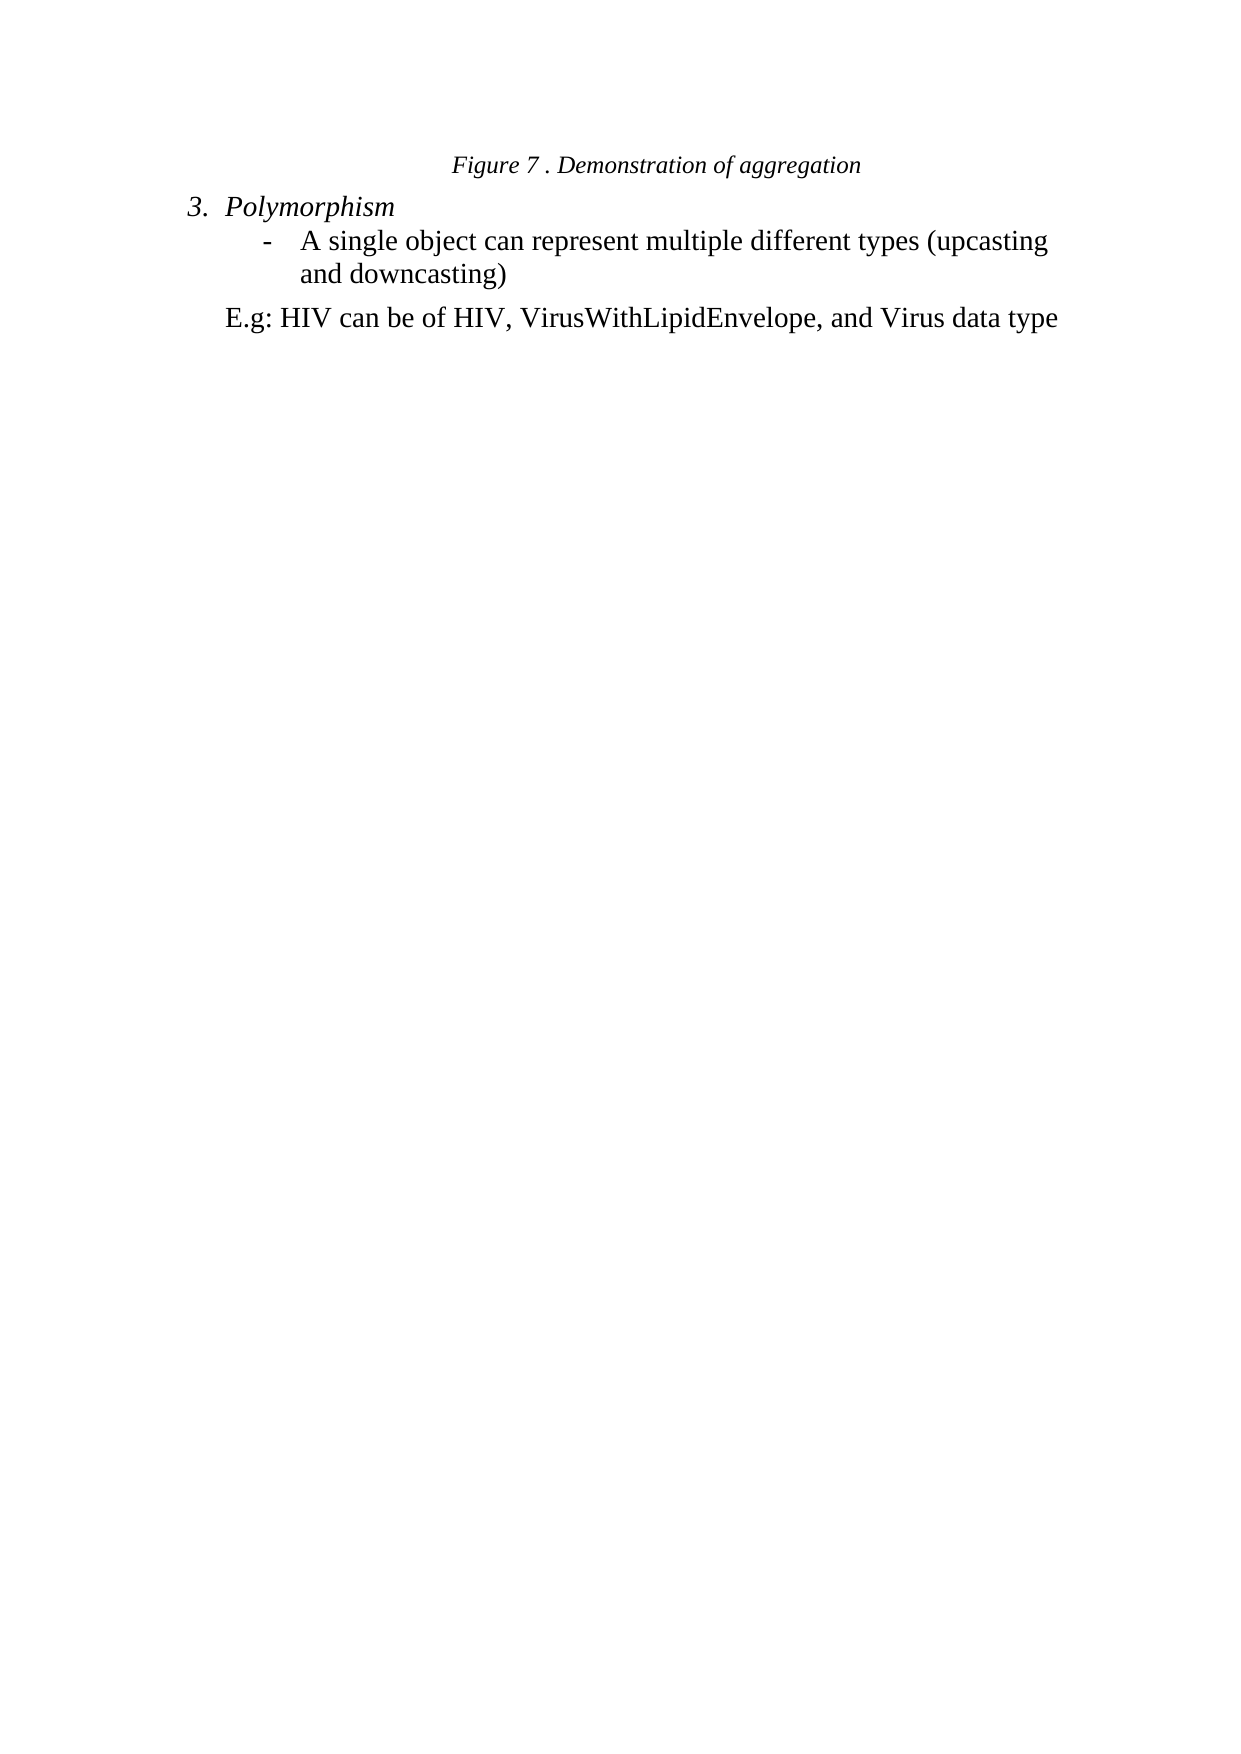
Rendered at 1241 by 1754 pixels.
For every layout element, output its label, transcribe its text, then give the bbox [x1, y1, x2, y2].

text E.g: HIV can be of HIV, VirusWithLipidEnvelope, and Virus data type [225, 300, 1090, 334]
list A single object can represent multiple different types (upcasting and downcasting) [262, 223, 1090, 290]
list Polymorphism [187, 189, 1090, 223]
text Figure 7 . Demonstration of aggregation [225, 150, 1090, 179]
